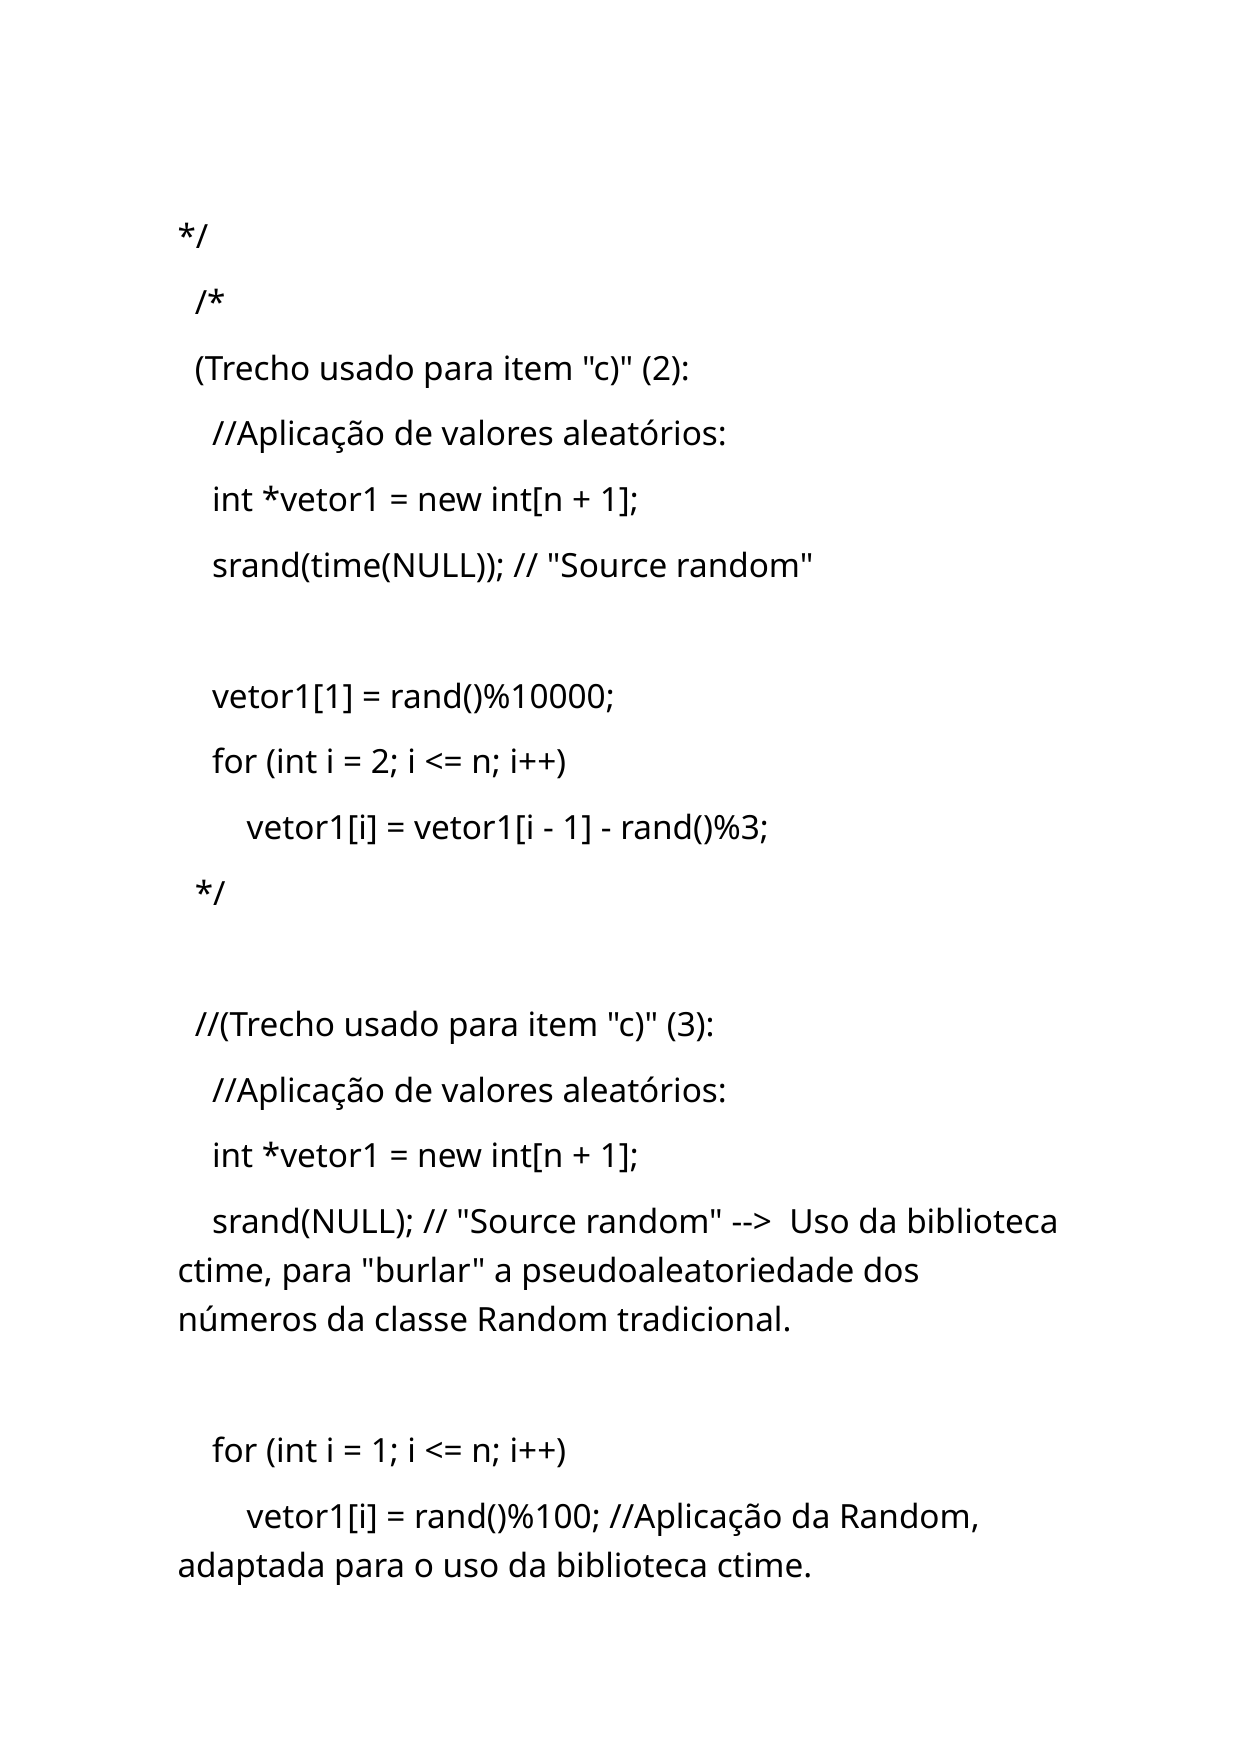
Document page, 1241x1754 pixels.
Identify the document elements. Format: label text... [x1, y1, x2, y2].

text */ [177, 869, 1063, 915]
text */ [177, 213, 1063, 259]
text vetor1[1] = rand()%10000; [177, 673, 1063, 718]
text //Aplicação de valores aleatórios: [177, 1066, 1063, 1112]
text (Trecho usado para item "c)" (2): [177, 344, 1063, 390]
text vetor1[i] = rand()%100; //Aplicação da Random, adaptada para o uso da biblioteca ctime. [177, 1492, 1063, 1587]
text srand(time(NULL)); // "Source random" [177, 541, 1063, 587]
text for (int i = 1; i <= n; i++) [177, 1427, 1063, 1472]
text int *vetor1 = new int[n + 1]; [177, 1132, 1063, 1177]
text vetor1[i] = vetor1[i - 1] - rand()%3; [177, 804, 1063, 849]
text /* [177, 279, 1063, 324]
text srand(NULL); // "Source random" --> Uso da biblioteca ctime, para "burlar" a pseudoaleatoriedade dos números da classe Random tradicional. [177, 1198, 1063, 1341]
text int *vetor1 = new int[n + 1]; [177, 476, 1063, 521]
text for (int i = 2; i <= n; i++) [177, 738, 1063, 784]
text //Aplicação de valores aleatórios: [177, 410, 1063, 456]
text //(Trecho usado para item "c)" (3): [177, 1001, 1063, 1046]
